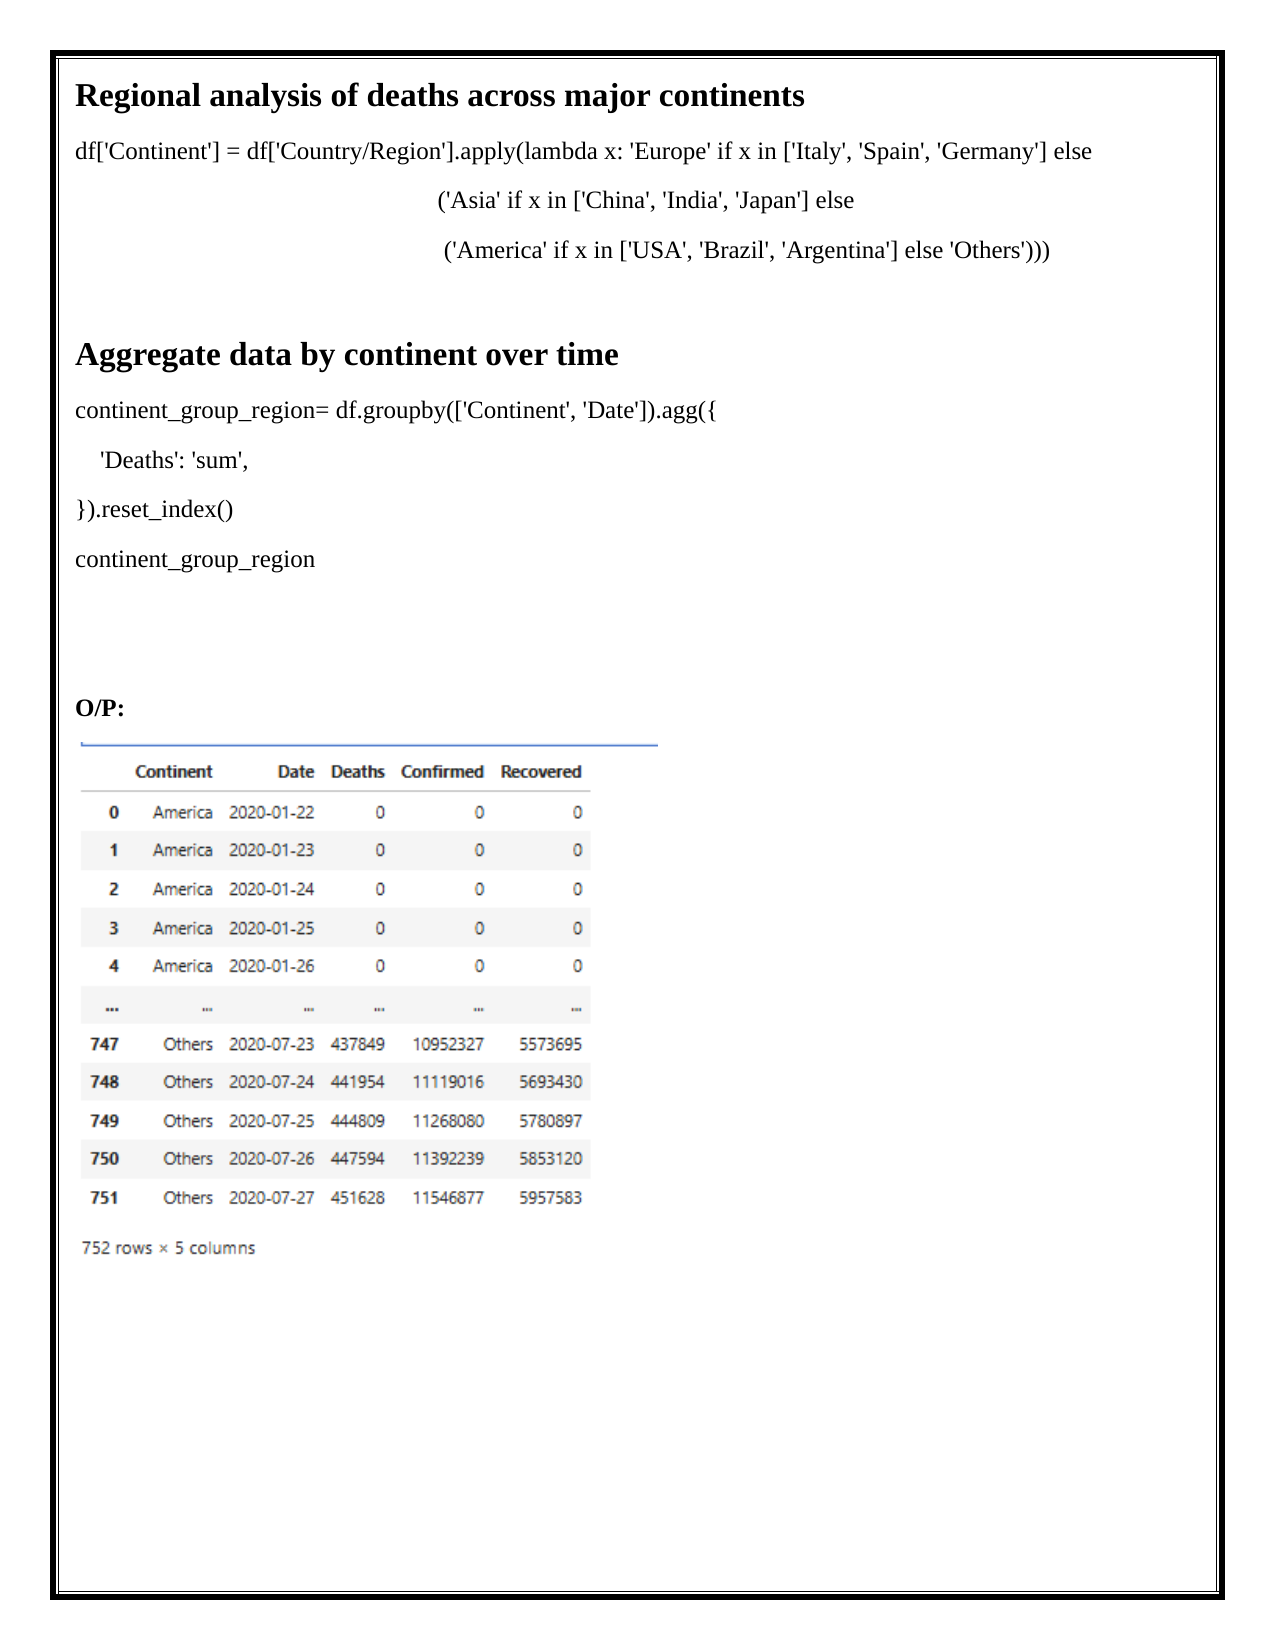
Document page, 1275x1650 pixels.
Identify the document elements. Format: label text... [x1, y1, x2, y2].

text continent_group_region= df.groupby(['Continent', 'Date']).agg({ [75, 395, 1200, 424]
text df['Continent'] = df['Country/Region'].apply(lambda x: 'Europe' if x in ['Italy', 'Spain', 'Germany'] else [75, 136, 1200, 164]
text }).reset_index() [75, 494, 1200, 523]
text ('America' if x in ['USA', 'Brazil', 'Argentina'] else 'Others'))) [75, 235, 1200, 264]
text continent_group_region [75, 544, 1200, 573]
text Regional analysis of deaths across major continents [75, 75, 1200, 113]
text ('Asia' if x in ['China', 'India', 'Japan'] else [75, 185, 1200, 214]
text 'Deaths': 'sum', [75, 445, 1200, 474]
text O/P: [75, 693, 1200, 722]
text Aggregate data by continent over time [75, 334, 1200, 373]
picture [75, 742, 658, 1284]
